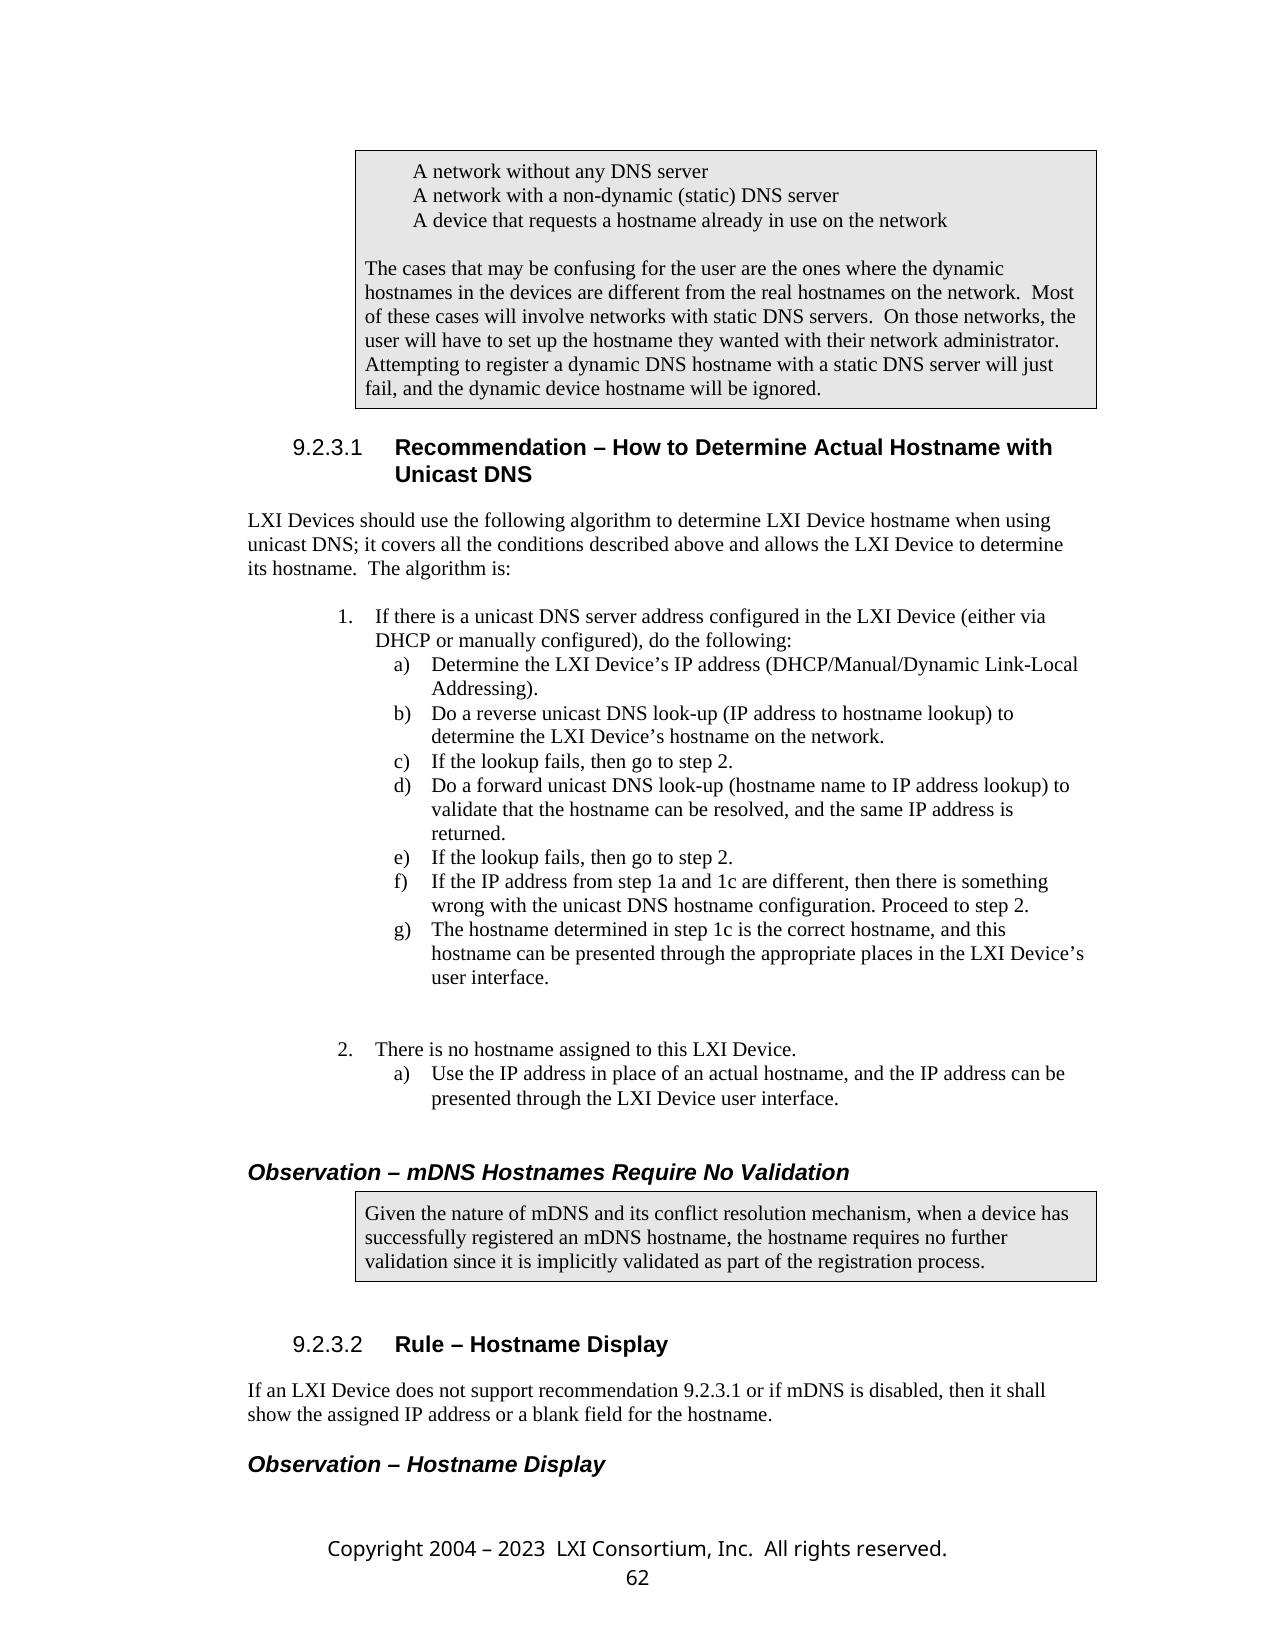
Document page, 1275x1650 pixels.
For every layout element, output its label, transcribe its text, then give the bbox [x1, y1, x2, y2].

text Given the nature of mDNS and its conflict resolution mechanism, when a device has successfully registered an mDNS hostname, the hostname requires no further validation since it is implicitly validated as part of the registration process. [356, 1192, 1096, 1281]
list Do a forward unicast DNS look-up (hostname name to IP address lookup) to validate that the hostname can be resolved, and the same IP address is returned. [394, 773, 1087, 845]
text A device that requests a hostname already in use on the network [356, 198, 1096, 222]
subtitle Rule – Hostname Display [292, 1331, 1087, 1357]
list There is no hostname assigned to this LXI Device. [337, 1037, 1087, 1061]
list If the lookup fails, then go to step 2. [394, 748, 1087, 773]
subtitle Observation – Hostname Display [247, 1451, 1087, 1478]
list Do a reverse unicast DNS look-up (IP address to hostname lookup) to determine the LXI Device’s hostname on the network. [394, 700, 1087, 748]
list Determine the LXI Device’s IP address (DHCP/Manual/Dynamic Link-Local Addressing). [394, 652, 1087, 700]
subtitle Observation – mDNS Hostnames Require No Validation [247, 1158, 1087, 1185]
text LXI Devices should use the following algorithm to determine LXI Device hostname when using unicast DNS; it covers all the conditions described above and allows the LXI Device to determine its hostname. The algorithm is: [247, 508, 1087, 604]
text If an LXI Device does not support recommendation 9.2.3.1 or if mDNS is disabled, then it shall show the assigned IP address or a blank field for the hostname. [247, 1378, 1087, 1426]
list The hostname determined in step 1c is the correct hostname, and this hostname can be presented through the appropriate places in the LXI Device’s user interface. [394, 917, 1087, 1013]
text A network without any DNS server [356, 151, 1096, 174]
subtitle Recommendation – How to Determine Actual Hostname with Unicast DNS [292, 434, 1087, 487]
list Use the IP address in place of an actual hostname, and the IP address can be presented through the LXI Device user interface. [394, 1061, 1087, 1109]
list If the lookup fails, then go to step 2. [394, 845, 1087, 869]
list If there is a unicast DNS server address configured in the LXI Device (either via DHCP or manually configured), do the following: [337, 604, 1087, 652]
list If the IP address from step 1a and 1c are different, then there is something wrong with the unicast DNS hostname configuration. Proceed to step 2. [394, 869, 1087, 917]
text The cases that may be confusing for the user are the ones where the dynamic hostnames in the devices are different from the real hostnames on the network. Most of these cases will involve networks with static DNS servers. On those networks, the user will have to set up the hostname they wanted with their network administrator. Attempting to register a dynamic DNS hostname with a static DNS server will just fail, and the dynamic device hostname will be ignored. [356, 246, 1096, 408]
text A network with a non-dynamic (static) DNS server [356, 174, 1096, 198]
